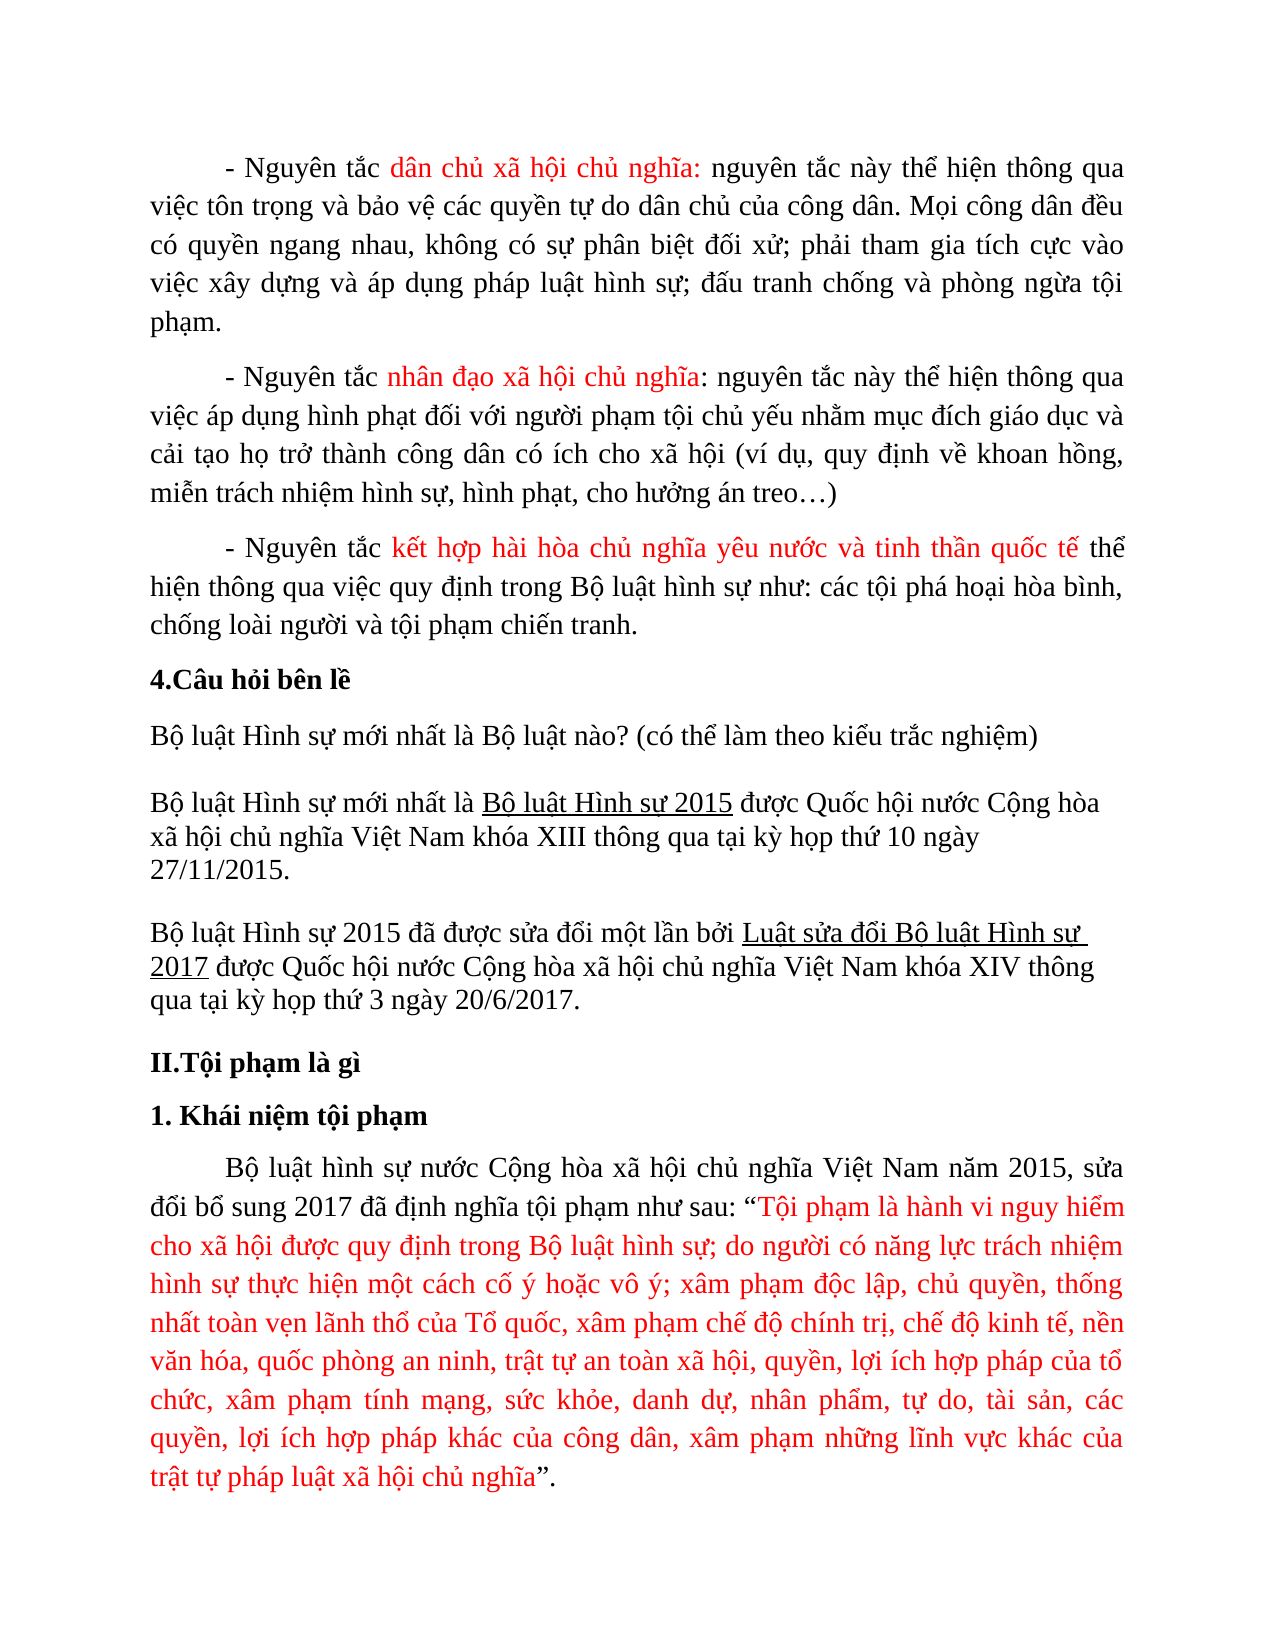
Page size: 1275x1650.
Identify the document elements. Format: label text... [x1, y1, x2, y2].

text 1. Khái niệm tội phạm [150, 1098, 1125, 1131]
text Bộ luật Hình sự 2015 đã được sửa đổi một lần bởi Luật sửa đổi Bộ luật Hình sự 2017 được Quốc hội nước Cộng hòa xã hội chủ nghĩa Việt Nam khóa XIV thông qua tại kỳ họp thứ 3 ngày 20/6/2017. [150, 915, 1125, 1016]
text - Nguyên tắc nhân đạo xã hội chủ nghĩa: nguyên tắc này thể hiện thông qua việc áp dụng hình phạt đối với người phạm tội chủ yếu nhằm mục đích giáo dục và cải tạo họ trở thành công dân có ích cho xã hội (ví dụ, quy định về khoan hồng, miễn trách nhiệm hình sự, hình phạt, cho hưởng án treo…) [150, 359, 1125, 508]
text - Nguyên tắc kết hợp hài hòa chủ nghĩa yêu nước và tinh thần quốc tế thể hiện thông qua việc quy định trong Bộ luật hình sự như: các tội phá hoại hòa bình, chống loài người và tội phạm chiến tranh. [150, 530, 1125, 641]
text Bộ luật Hình sự mới nhất là Bộ luật Hình sự 2015 được Quốc hội nước Cộng hòa xã hội chủ nghĩa Việt Nam khóa XIII thông qua tại kỳ họp thứ 10 ngày 27/11/2015. [150, 785, 1125, 886]
text Bộ luật hình sự nước Cộng hòa xã hội chủ nghĩa Việt Nam năm 2015, sửa đổi bổ sung 2017 đã định nghĩa tội phạm như sau: “Tội phạm là hành vi nguy hiểm cho xã hội được quy định trong Bộ luật hình sự; do người có năng lực trách nhiệm hình sự thực hiện một cách cố ý hoặc vô ý; xâm phạm độc lập, chủ quyền, thống nhất toàn vẹn lãnh thổ của Tổ quốc, xâm phạm chế độ chính trị, chế độ kinh tế, nền văn hóa, quốc phòng an ninh, trật tự an toàn xã hội, quyền, lợi ích hợp pháp của tổ chức, xâm phạm tính mạng, sức khỏe, danh dự, nhân phẩm, tự do, tài sản, các quyền, lợi ích hợp pháp khác của công dân, xâm phạm những lĩnh vực khác của trật tự pháp luật xã hội chủ nghĩa”. [150, 1151, 1125, 1492]
text Bộ luật Hình sự mới nhất là Bộ luật nào? (có thể làm theo kiểu trắc nghiệm) [150, 718, 1125, 751]
text - Nguyên tắc dân chủ xã hội chủ nghĩa: nguyên tắc này thể hiện thông qua việc tôn trọng và bảo vệ các quyền tự do dân chủ của công dân. Mọi công dân đều có quyền ngang nhau, không có sự phân biệt đối xử; phải tham gia tích cực vào việc xây dựng và áp dụng pháp luật hình sự; đấu tranh chống và phòng ngừa tội phạm. [150, 150, 1125, 338]
text II.Tội phạm là gì [150, 1045, 1125, 1078]
text 4.Câu hỏi bên lề [150, 662, 1125, 696]
